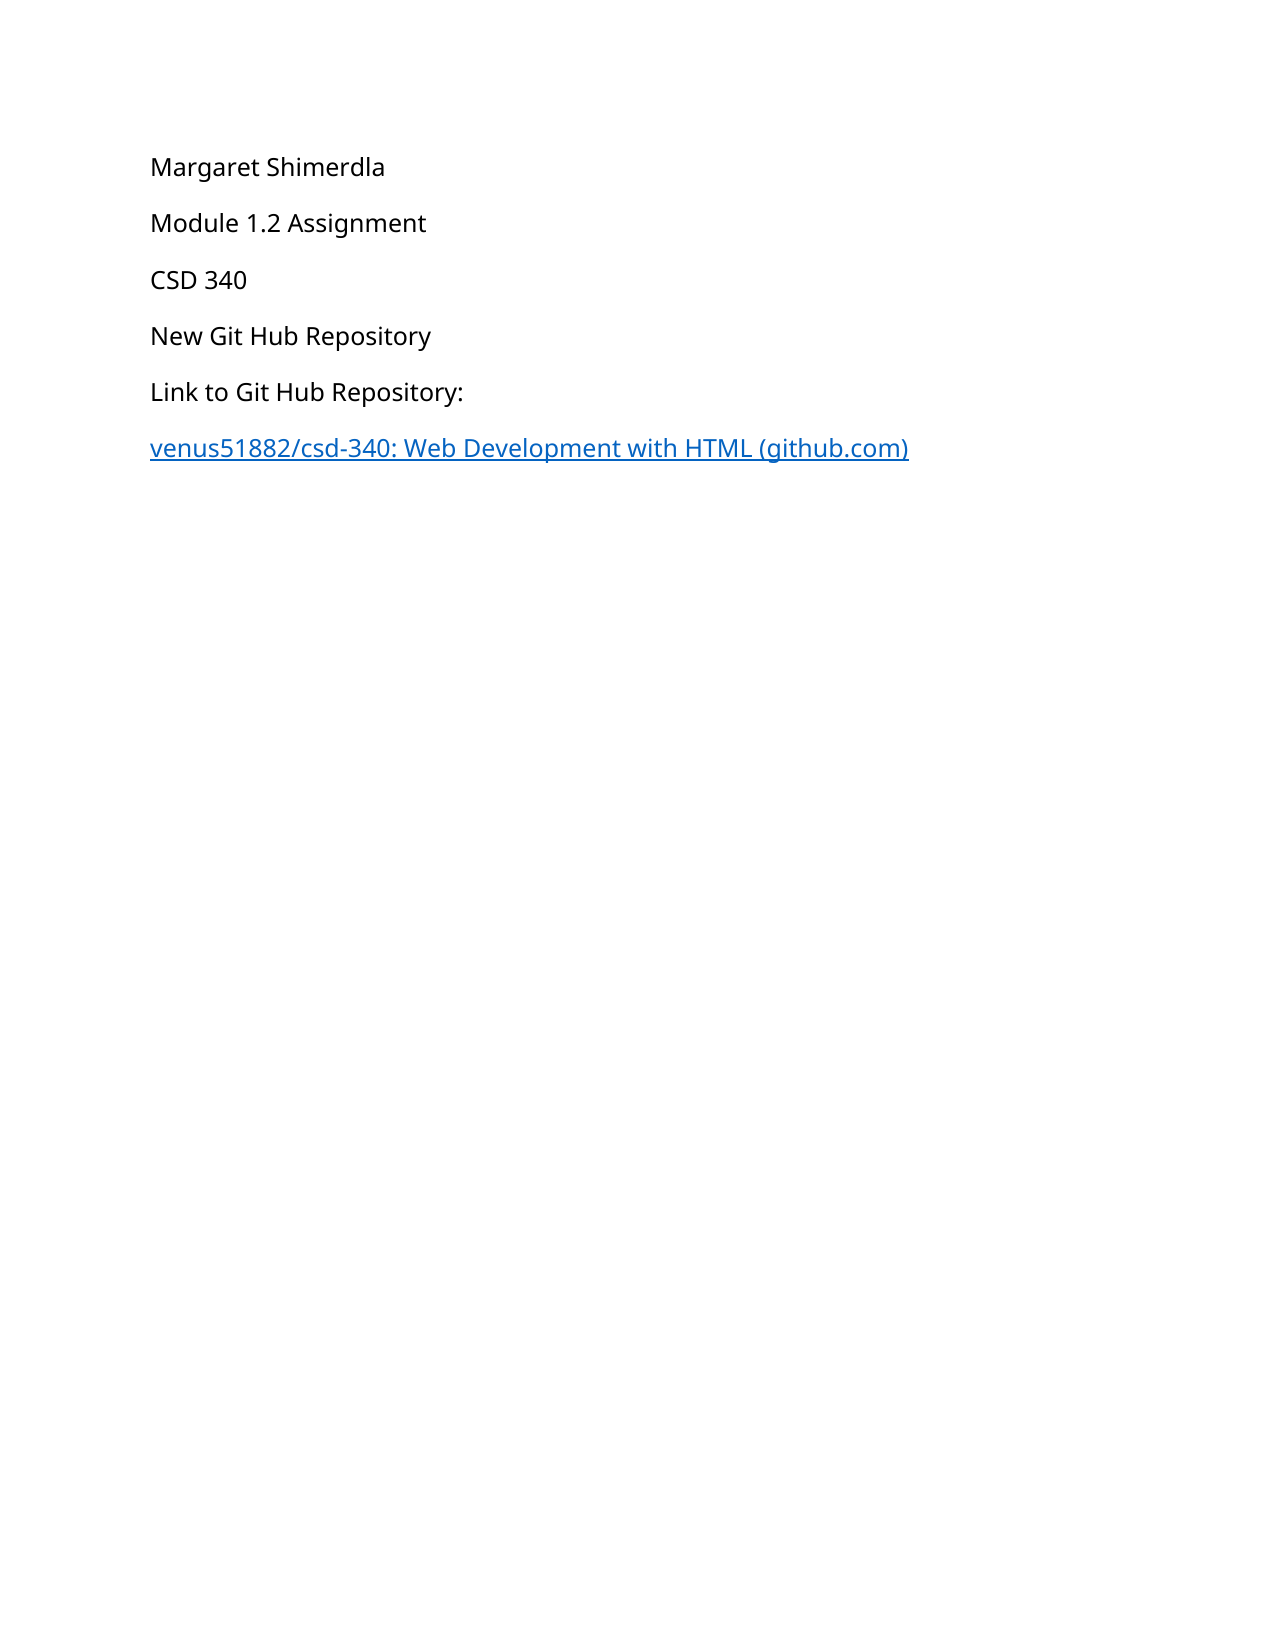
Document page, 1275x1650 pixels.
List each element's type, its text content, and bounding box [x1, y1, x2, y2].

text Margaret Shimerdla [150, 150, 1125, 184]
text Link to Git Hub Repository: [150, 374, 1125, 409]
text Module 1.2 Assignment [150, 206, 1125, 240]
text New Git Hub Repository [150, 318, 1125, 352]
text CSD 340 [150, 262, 1125, 296]
text venus51882/csd-340: Web Development with HTML (github.com) [150, 431, 1125, 465]
